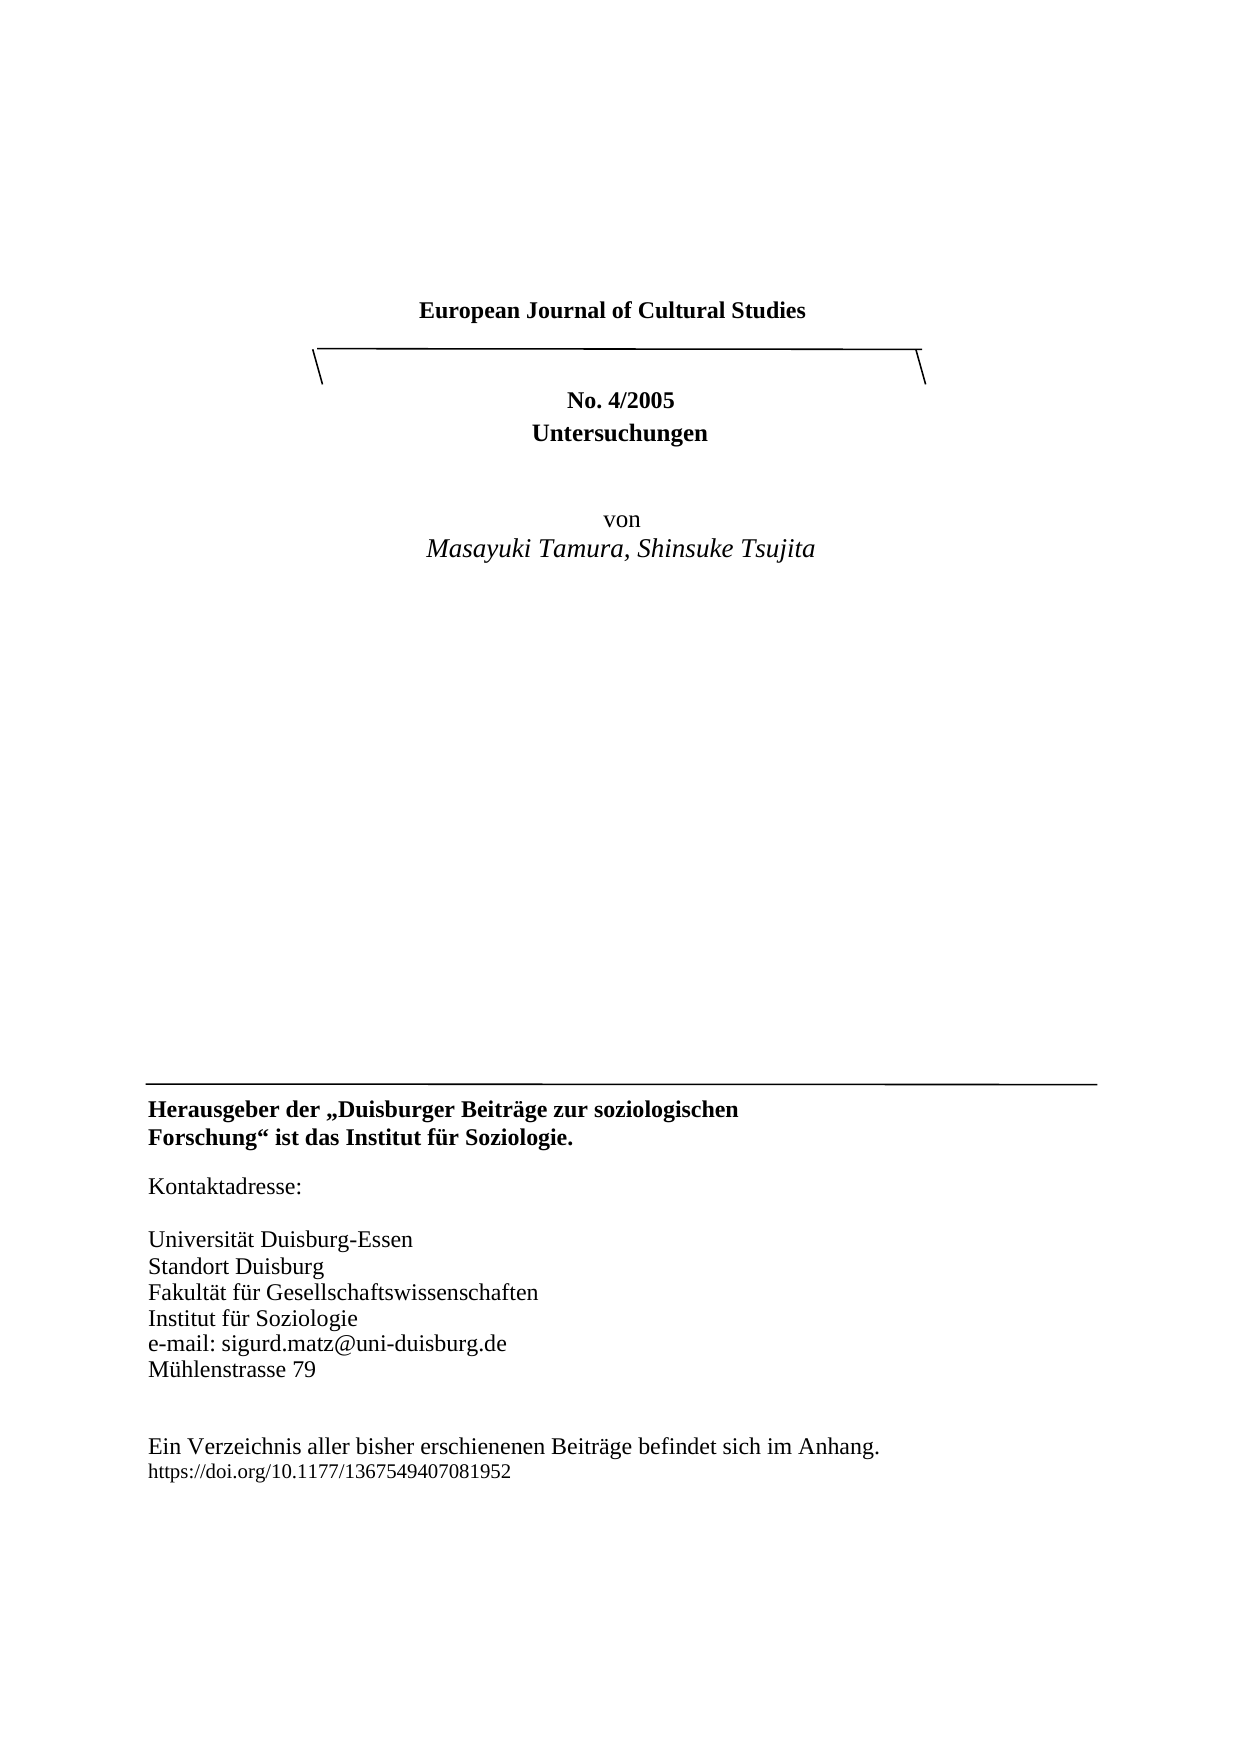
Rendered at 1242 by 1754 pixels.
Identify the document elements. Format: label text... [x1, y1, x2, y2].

text Institut für Soziologie [148, 1306, 1092, 1332]
text No. 4/2005 [148, 386, 1094, 414]
text Untersuchungen [148, 418, 1092, 446]
text Kontaktadresse: [148, 1172, 1092, 1199]
text Masayuki Tamura, Shinsuke Tsujita [148, 533, 1094, 564]
text Herausgeber der „Duisburger Beiträge zur soziologischen Forschung“ ist das Institut für Soziologie. [148, 1096, 837, 1150]
text von [148, 504, 1096, 533]
text European Journal of Cultural Studies [148, 297, 1077, 324]
text Fakultät für Gesellschaftswissenschaften [148, 1280, 1092, 1306]
text e-mail: sigurd.matz@uni-duisburg.de [148, 1332, 1092, 1357]
text Standort Duisburg [148, 1253, 1092, 1280]
text Ein Verzeichnis aller bisher erschienenen Beiträge befindet sich im Anhang. [148, 1432, 1092, 1459]
text Universität Duisburg-Essen [148, 1225, 1092, 1253]
text Mühlenstrasse 79 [148, 1357, 443, 1383]
text https://doi.org/10.1177/1367549407081952 [148, 1459, 1092, 1483]
